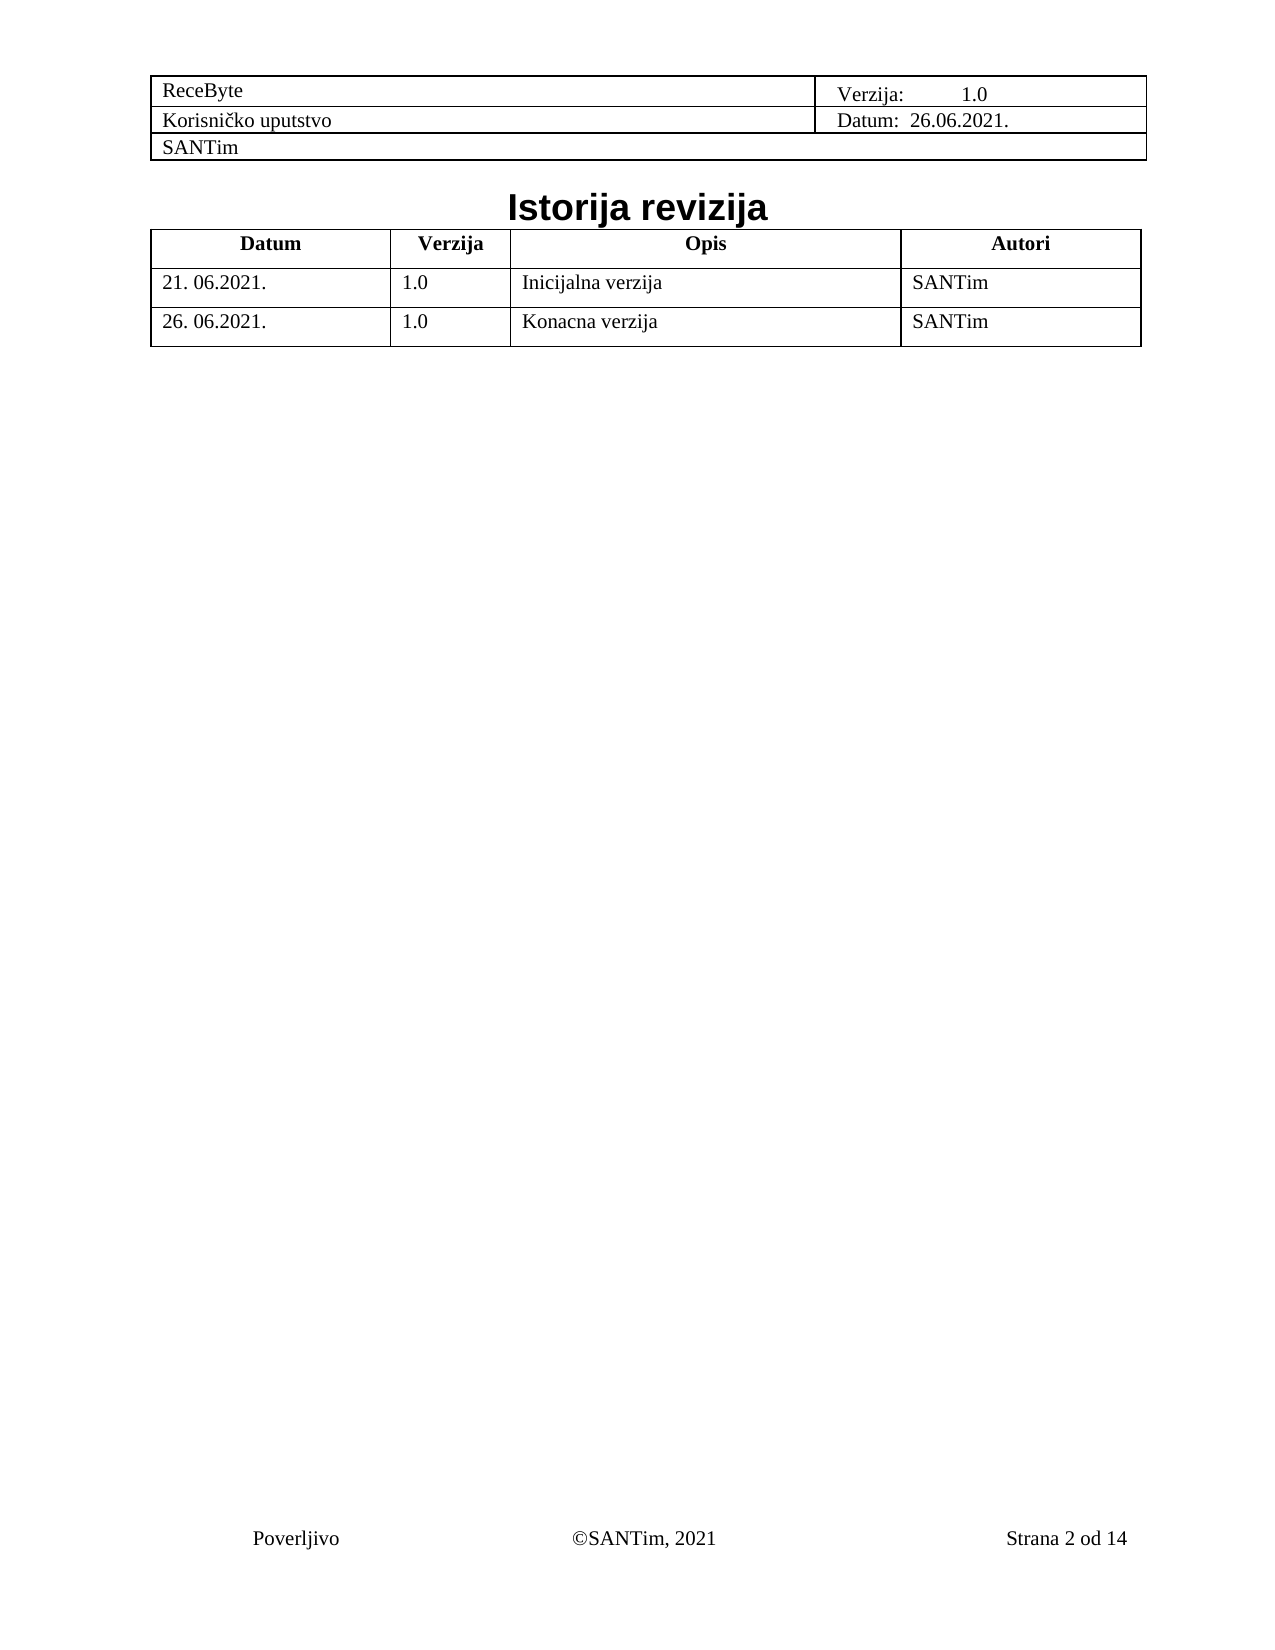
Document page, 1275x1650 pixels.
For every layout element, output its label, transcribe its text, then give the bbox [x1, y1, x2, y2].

title Istorija revizija [150, 185, 1125, 228]
table_header Datum [152, 230, 390, 268]
table_header Verzija [391, 230, 510, 268]
table_header Opis [511, 230, 900, 268]
table_cell 1.0 [391, 269, 510, 307]
table_cell SANTim [902, 308, 1140, 346]
table_cell 21. 06.2021. [152, 269, 390, 307]
table_header Autori [902, 230, 1140, 268]
table_cell Konacna verzija [511, 308, 900, 346]
table_cell 26. 06.2021. [152, 308, 390, 346]
table_cell SANTim [902, 269, 1140, 307]
table_cell 1.0 [391, 308, 510, 346]
table_cell Inicijalna verzija [511, 269, 900, 307]
